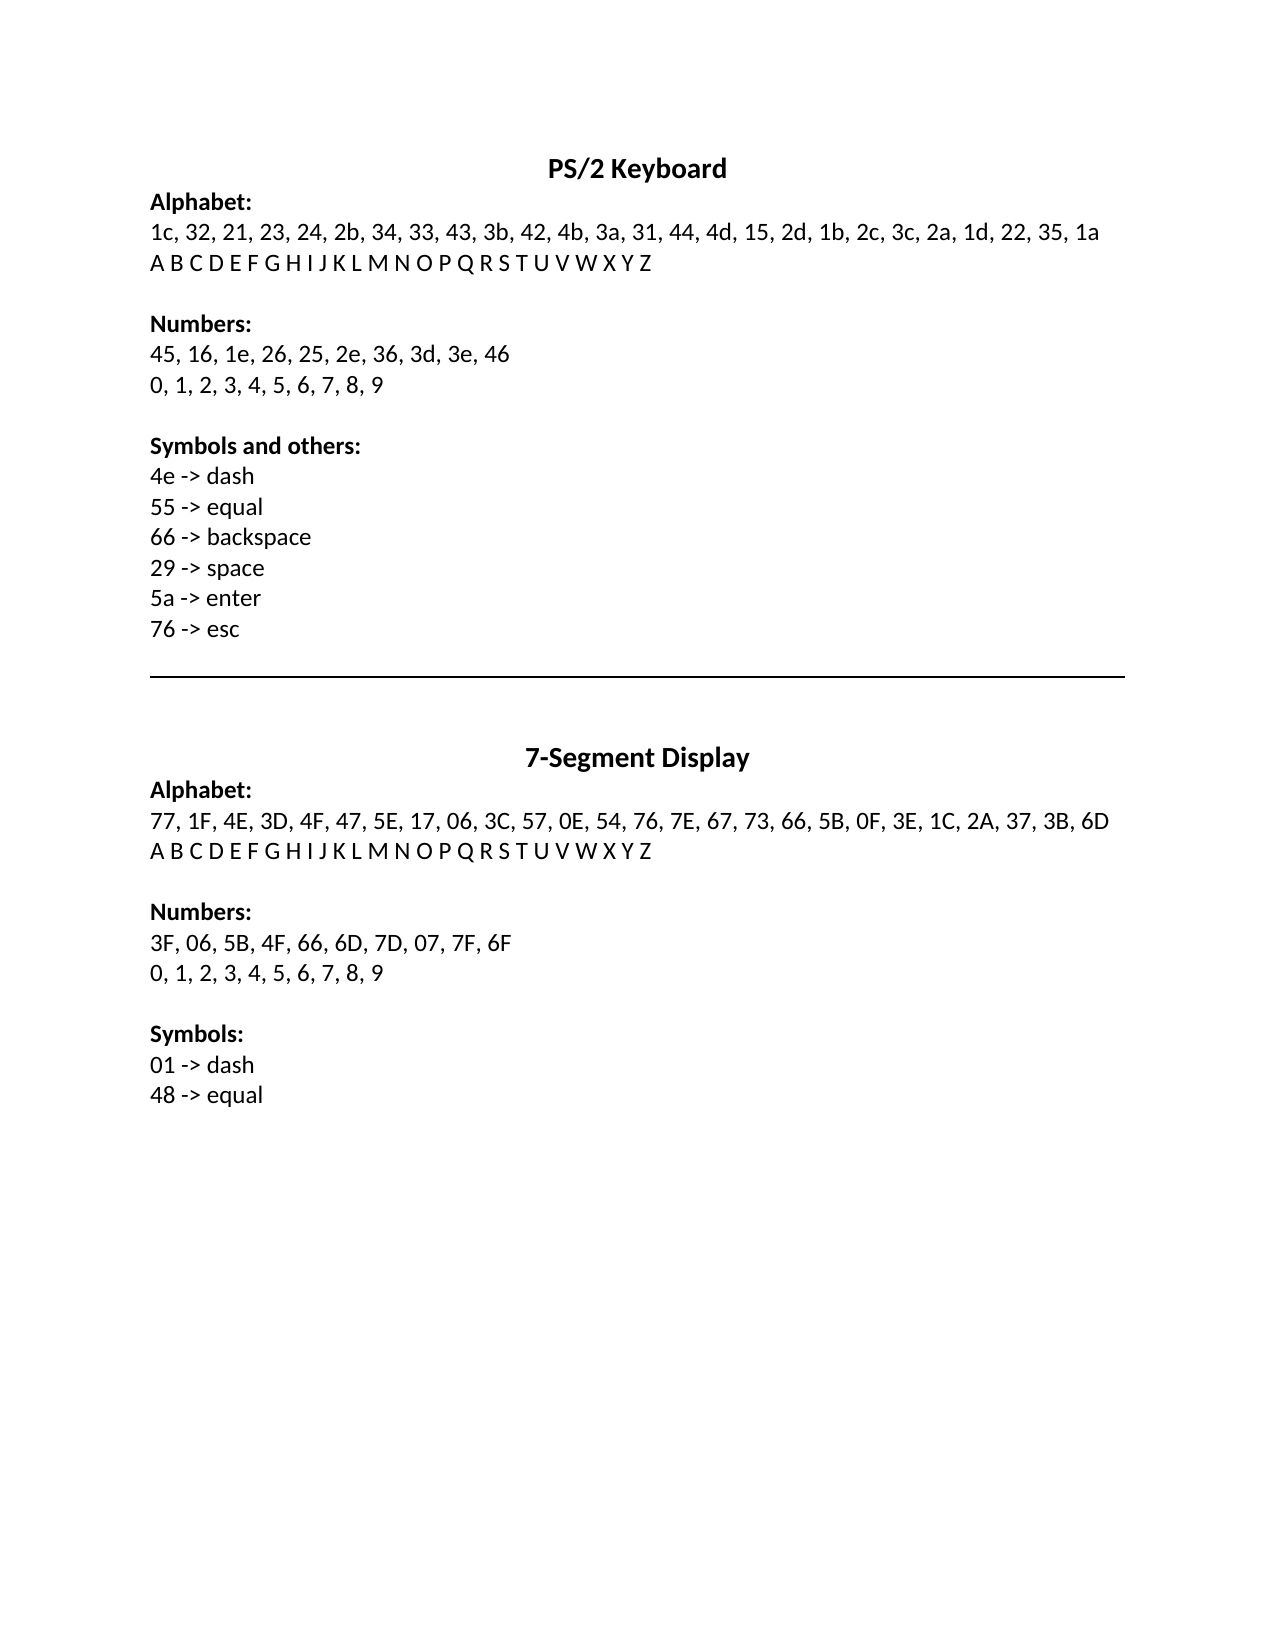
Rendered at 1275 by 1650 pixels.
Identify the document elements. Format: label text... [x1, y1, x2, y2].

text 29 -> space [150, 552, 1125, 582]
text A B C D E F G H I J K L M N O P Q R S T U V W X Y Z [150, 835, 1125, 866]
text 3F, 06, 5B, 4F, 66, 6D, 7D, 07, 7F, 6F [150, 927, 1125, 957]
text Numbers: [150, 308, 1125, 338]
text 5a -> enter [150, 582, 1125, 613]
text Alphabet: [150, 186, 1125, 216]
text 1c, 32, 21, 23, 24, 2b, 34, 33, 43, 3b, 42, 4b, 3a, 31, 44, 4d, 15, 2d, 1b, 2c, 3c, 2a, 1d, 22, 35, 1a [150, 216, 1125, 247]
text A B C D E F G H I J K L M N O P Q R S T U V W X Y Z [150, 247, 1125, 277]
text 7-Segment Display [150, 739, 1125, 774]
text Symbols: [150, 1018, 1125, 1049]
text Numbers: [150, 896, 1125, 927]
text 0, 1, 2, 3, 4, 5, 6, 7, 8, 9 [150, 369, 1125, 399]
text 55 -> equal [150, 491, 1125, 521]
text Symbols and others: [150, 430, 1125, 460]
text 01 -> dash [150, 1049, 1125, 1079]
text 76 -> esc [150, 613, 1125, 643]
text 45, 16, 1e, 26, 25, 2e, 36, 3d, 3e, 46 [150, 338, 1125, 369]
text 48 -> equal [150, 1079, 1125, 1110]
text Alphabet: [150, 774, 1125, 805]
text 77, 1F, 4E, 3D, 4F, 47, 5E, 17, 06, 3C, 57, 0E, 54, 76, 7E, 67, 73, 66, 5B, 0F, 3E, 1C, 2A, 37, 3B, 6D [150, 805, 1125, 835]
text 4e -> dash [150, 460, 1125, 491]
text 0, 1, 2, 3, 4, 5, 6, 7, 8, 9 [150, 957, 1125, 988]
text 66 -> backspace [150, 521, 1125, 552]
text PS/2 Keyboard [150, 150, 1125, 186]
